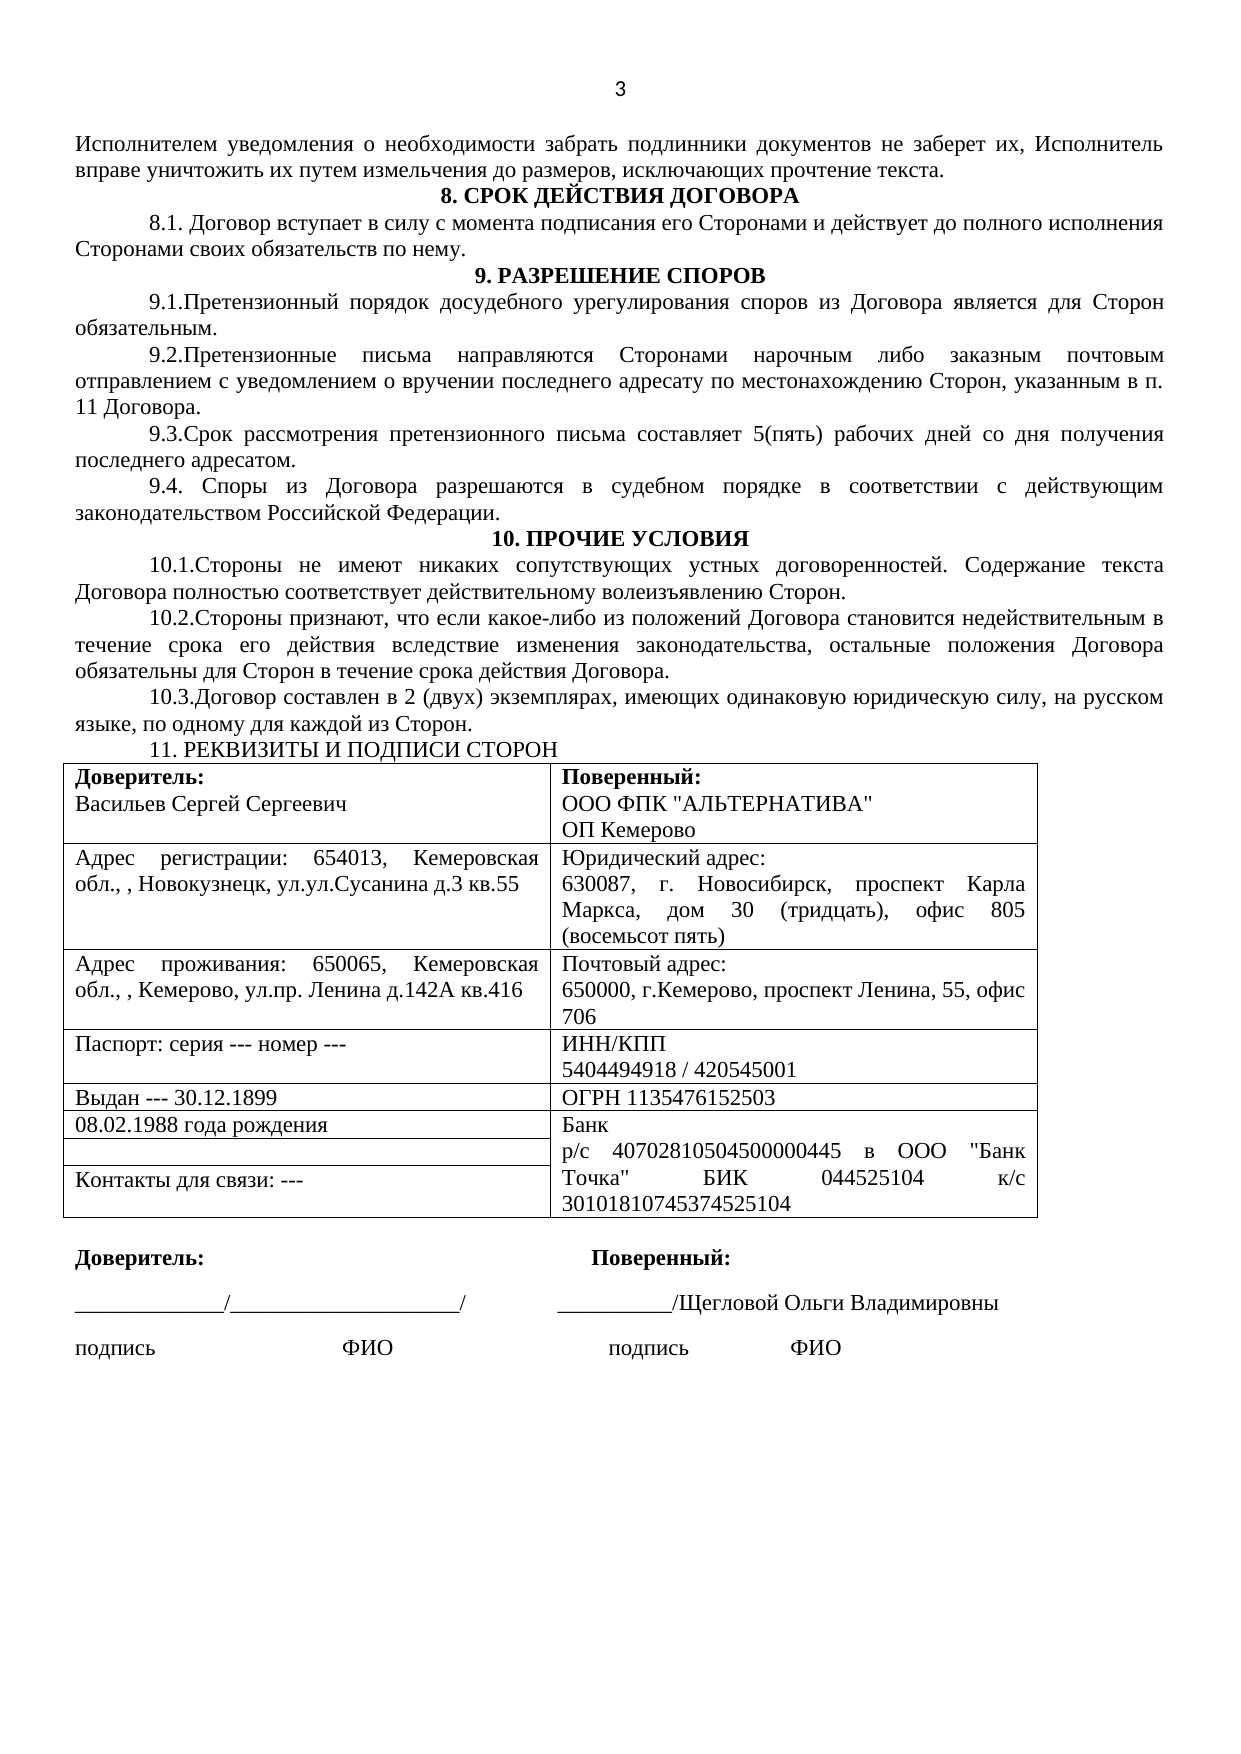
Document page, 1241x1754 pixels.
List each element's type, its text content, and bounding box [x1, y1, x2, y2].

table_cell Почтовый адрес: 650000, г.Кемерово, проспект Ленина, 55, офис 706 [551, 950, 1037, 1029]
text Доверитель: Поверенный: [75, 1244, 1165, 1270]
text 8.1. Договор вступает в силу с момента подписания его Сторонами и действует до полного исполнения Сторонами своих обязательств по нему. [75, 209, 1165, 262]
text 9.1.Претензионный порядок досудебного урегулирования споров из Договора является для Сторон обязательным. [75, 288, 1165, 341]
text 10.3.Договор составлен в 2 (двух) экземплярах, имеющих одинаковую юридическую силу, на русском языке, по одному для каждой из Сторон. [75, 683, 1165, 736]
text 8. СРОК ДЕЙСТВИЯ ДОГОВОРА [75, 183, 1165, 209]
text 9.3.Срок рассмотрения претензионного письма составляет 5(пять) рабочих дней со дня получения последнего адресатом. [75, 420, 1165, 472]
table_cell Банк р/с 40702810504500000445 в ООО "Банк Точка" БИК 044525104 к/с 30101810745374525104 [551, 1111, 1037, 1217]
text 10. ПРОЧИЕ УСЛОВИЯ [75, 525, 1165, 552]
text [75, 130, 1165, 183]
text 10.1.Стороны не имеют никаких сопутствующих устных договоренностей. Содержание текста Договора полностью соответствует действительному волеизъявлению Сторон. [75, 552, 1165, 604]
table_header Доверитель: Васильев Сергей Сергеевич [64, 764, 550, 842]
text 11. РЕКВИЗИТЫ И ПОДПИСИ СТОРОН [75, 736, 1165, 762]
table_cell Контакты для связи: --- [64, 1166, 550, 1217]
table_cell Выдан --- 30.12.1899 [64, 1084, 550, 1110]
text подпись ФИО подпись ФИО [75, 1334, 1165, 1361]
table_cell Юридический адрес: 630087, г. Новосибирск, проспект Карла Маркса, дом 30 (тридцать), офис 805 (восемьсот пять) [551, 844, 1037, 949]
table_cell Адрес регистрации: 654013, Кемеровская обл., , Новокузнецк, ул.ул.Сусанина д.3 кв.55 [64, 844, 550, 949]
table_cell ОГРН 1135476152503 [551, 1084, 1037, 1110]
table_header Поверенный: ООО ФПК "АЛЬТЕРНАТИВА" ОП Кемерово [551, 764, 1037, 842]
text 9.2.Претензионные письма направляются Сторонами нарочным либо заказным почтовым отправлением с уведомлением о вручении последнего адресату по местонахождению Сторон, указанным в п. 11 Договора. [75, 341, 1165, 420]
table_cell Адрес проживания: 650065, Кемеровская обл., , Кемерово, ул.пр. Ленина д.142А кв.416 [64, 950, 550, 1029]
table_cell [64, 1139, 550, 1165]
text 10.2.Стороны признают, что если какое-либо из положений Договора становится недействительным в течение срока его действия вследствие изменения законодательства, остальные положения Договора обязательны для Сторон в течение срока действия Договора. [75, 604, 1165, 683]
table_cell ИНН/КПП 5404494918 / 420545001 [551, 1030, 1037, 1083]
text 9. РАЗРЕШЕНИЕ СПОРОВ [75, 262, 1165, 288]
text 9.4. Споры из Договора разрешаются в судебном порядке в соответствии с действующим законодательством Российской Федерации. [75, 472, 1165, 525]
table_cell 08.02.1988 года рождения [64, 1111, 550, 1138]
table_cell Паспорт: серия --- номер --- [64, 1030, 550, 1083]
text _____________/____________________/ __________/Щегловой Ольги Владимировны [75, 1289, 1165, 1316]
